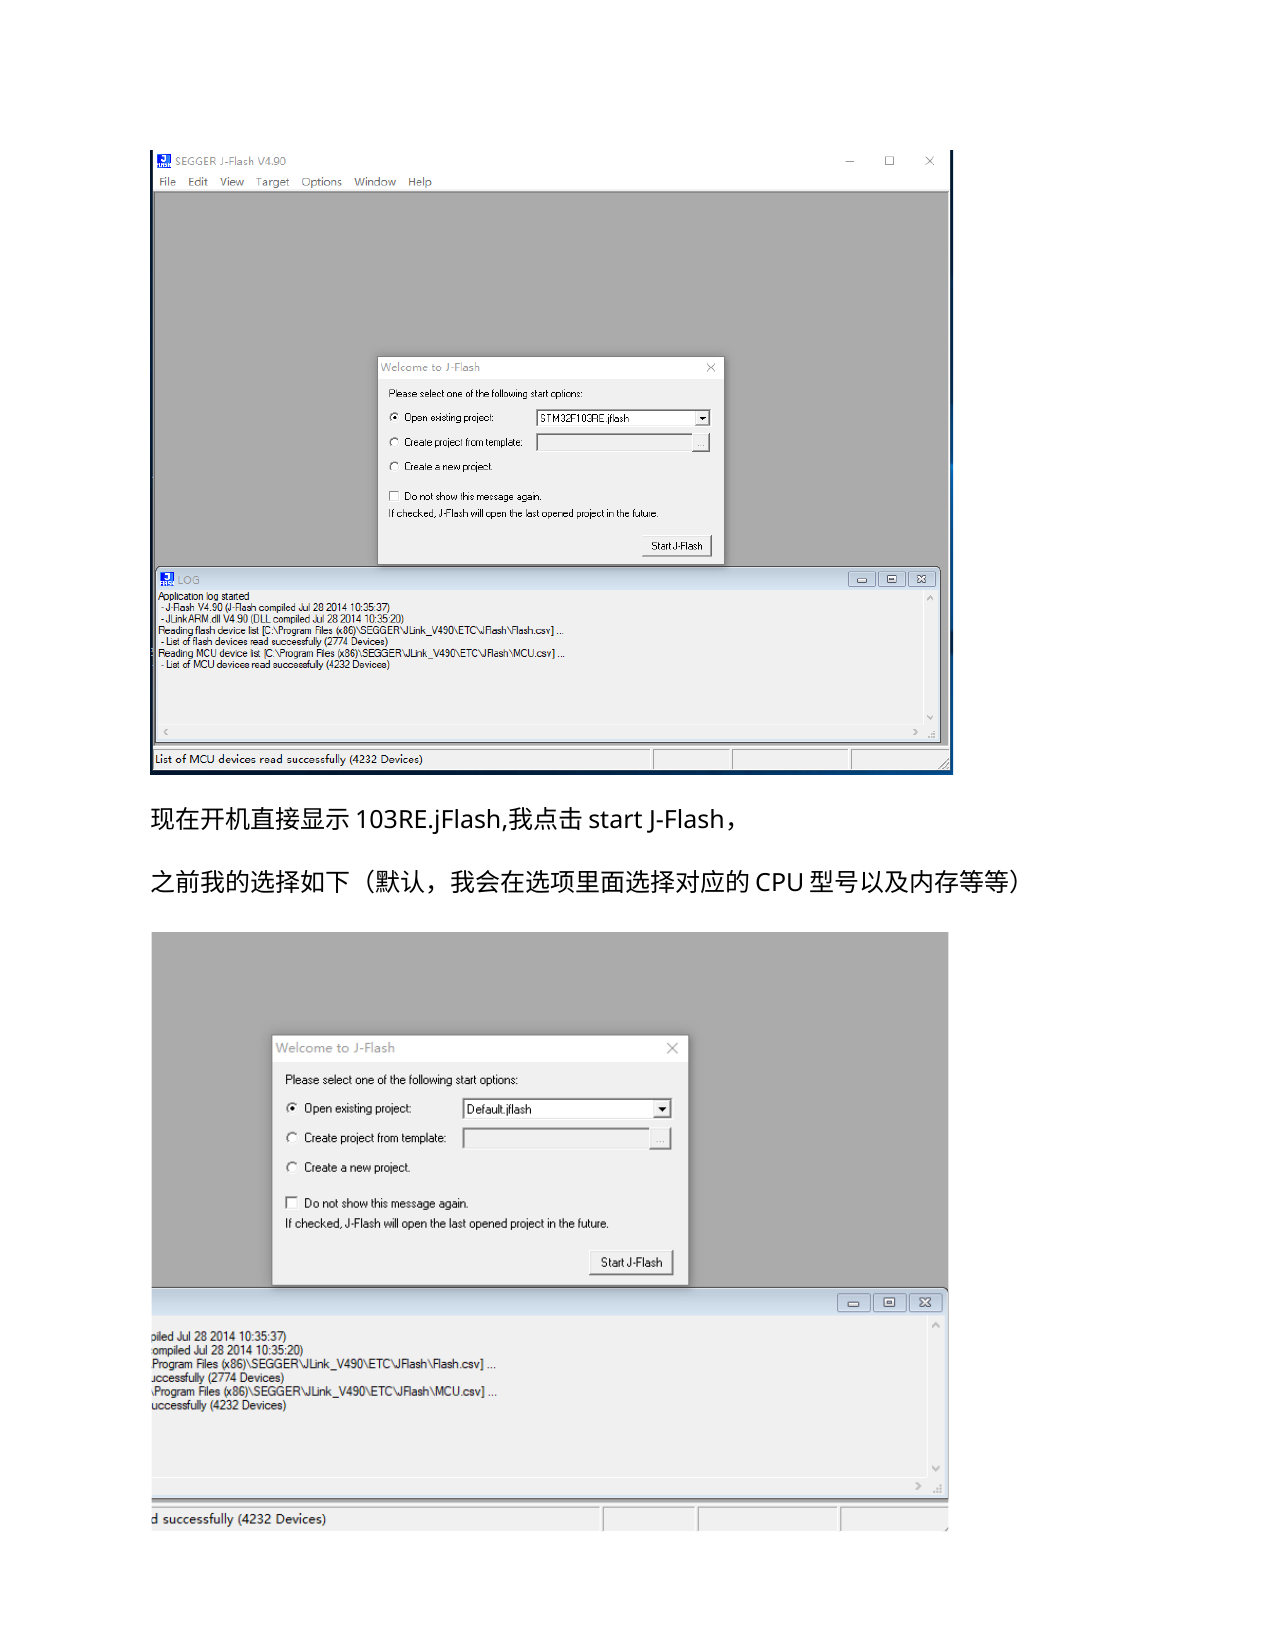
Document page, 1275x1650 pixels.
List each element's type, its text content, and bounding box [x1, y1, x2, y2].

text 之前我的选择如下（默认，我会在选项里面选择对应的CPU型号以及内存等等） [150, 862, 1125, 899]
picture [150, 150, 954, 775]
text 现在开机直接显示103RE.jFlash,我点击start J-Flash， [150, 800, 1125, 836]
picture [151, 932, 949, 1532]
